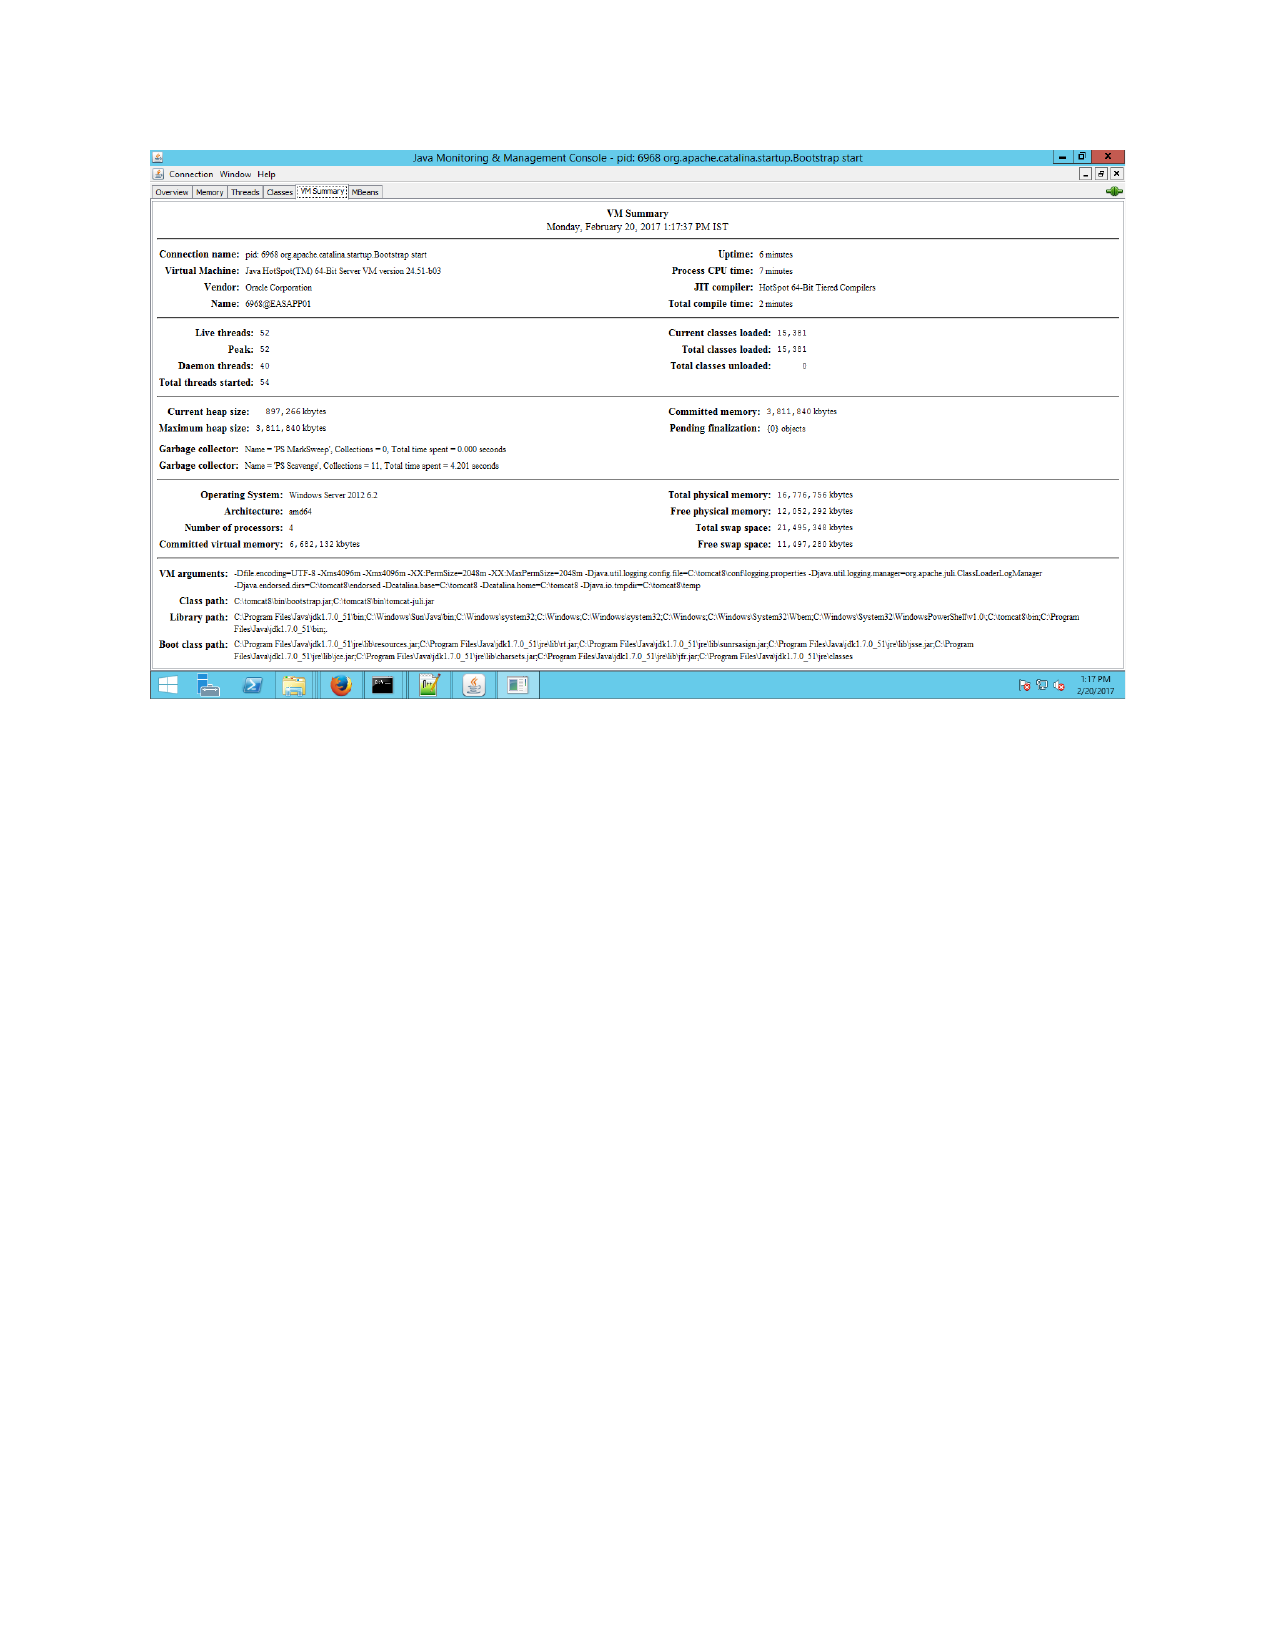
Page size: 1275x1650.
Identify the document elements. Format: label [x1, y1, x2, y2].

picture [150, 150, 1125, 699]
